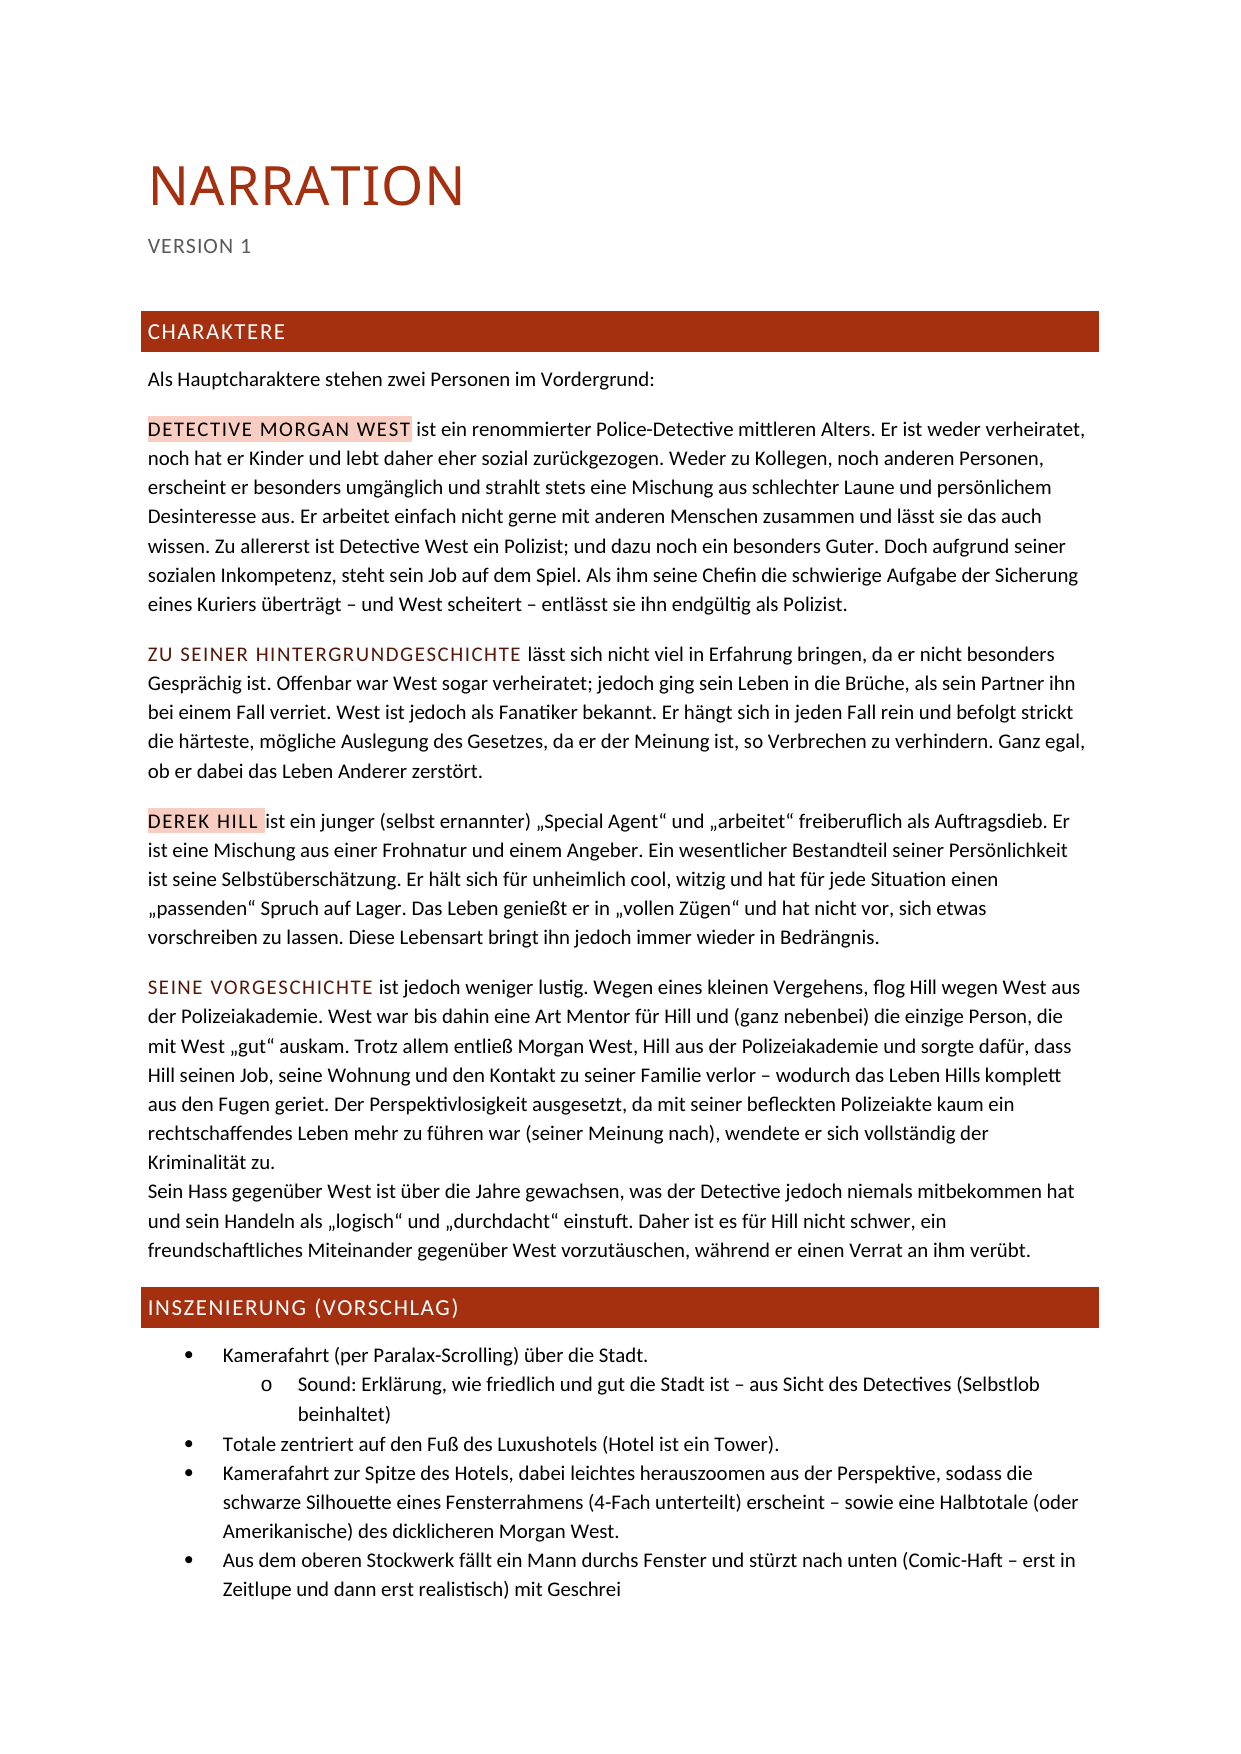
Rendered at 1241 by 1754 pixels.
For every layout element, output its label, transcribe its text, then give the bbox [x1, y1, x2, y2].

list Kamerafahrt (per Paralax-Scrolling) über die Stadt. [185, 1342, 1093, 1368]
text ZU SEINER HINTERGRUNDGESCHICHTE lässt sich nicht viel in Erfahrung bringen, da er nicht besonders Gesprächig ist. Offenbar war West sogar verheiratet; jedoch ging sein Leben in die Brüche, als sein Partner ihn bei einem Fall verriet. West ist jedoch als Fanatiker bekannt. Er hängt sich in jeden Fall rein und befolgt strickt die härteste, mögliche Auslegung des Gesetzes, da er der Meinung ist, so Verbrechen zu verhindern. Ganz egal, ob er dabei das Leben Anderer zerstört. [148, 641, 1093, 783]
list Aus dem oberen Stockwerk fällt ein Mann durchs Fenster und stürzt nach unten (Comic-Haft – erst in Zeitlupe und dann erst realistisch) mit Geschrei [185, 1547, 1093, 1602]
list Kamerafahrt zur Spitze des Hotels, dabei leichtes herauszoomen aus der Perspektive, sodass die schwarze Silhouette eines Fensterrahmens (4-Fach unterteilt) erscheint – sowie eine Halbtotale (oder Amerikanische) des dicklicheren Morgan West. [185, 1460, 1093, 1544]
subtitle Inszenierung (Vorschlag) [148, 1293, 1093, 1321]
list Sound: Erklärung, wie friedlich und gut die Stadt ist – aus Sicht des Detectives (Selbstlob beinhaltet) [260, 1371, 1093, 1427]
list Totale zentriert auf den Fuß des Luxushotels (Hotel ist ein Tower). [185, 1431, 1093, 1456]
text DETECTIVE MORGAN WEST ist ein renommierter Police-Detective mittleren Alters. Er ist weder verheiratet, noch hat er Kinder und lebt daher eher sozial zurückgezogen. Weder zu Kollegen, noch anderen Personen, erscheint er besonders umgänglich und strahlt stets eine Mischung aus schlechter Laune und persönlichem Desinteresse aus. Er arbeitet einfach nicht gerne mit anderen Menschen zusammen und lässt sie das auch wissen. Zu allererst ist Detective West ein Polizist; und dazu noch ein besonders Guter. Doch aufgrund seiner sozialen Inkompetenz, steht sein Job auf dem Spiel. Als ihm seine Chefin die schwierige Aufgabe der Sicherung eines Kuriers überträgt – und West scheitert – entlässt sie ihn endgültig als Polizist. [148, 416, 1093, 617]
subtitle Charaktere [148, 318, 1093, 345]
title Narration [148, 148, 1093, 221]
text DEREK HILL ist ein junger (selbst ernannter) „Special Agent“ und „arbeitet“ freiberuflich als Auftragsdieb. Er ist eine Mischung aus einer Frohnatur und einem Angeber. Ein wesentlicher Bestandteil seiner Persönlichkeit ist seine Selbstüberschätzung. Er hält sich für unheimlich cool, witzig und hat für jede Situation einen „passenden“ Spruch auf Lager. Das Leben genießt er in „vollen Zügen“ und hat nicht vor, sich etwas vorschreiben zu lassen. Diese Lebensart bringt ihn jedoch immer wieder in Bedrängnis. [148, 808, 1093, 950]
text Als Hauptcharaktere stehen zwei Personen im Vordergrund: [148, 366, 1093, 392]
text SEINE VORGESCHICHTE ist jedoch weniger lustig. Wegen eines kleinen Vergehens, flog Hill wegen West aus der Polizeiakademie. West war bis dahin eine Art Mentor für Hill und (ganz nebenbei) die einzige Person, die mit West „gut“ auskam. Trotz allem entließ Morgan West, Hill aus der Polizeiakademie und sorgte dafür, dass Hill seinen Job, seine Wohnung und den Kontakt zu seiner Familie verlor – wodurch das Leben Hills komplett aus den Fugen geriet. Der Perspektivlosigkeit ausgesetzt, da mit seiner befleckten Polizeiakte kaum ein rechtschaffendes Leben mehr zu führen war (seiner Meinung nach), wendete er sich vollständig der Kriminalität zu. Sein Hass gegenüber West ist über die Jahre gewachsen, was der Detective jedoch niemals mitbekommen hat und sein Handeln als „logisch“ und „durchdacht“ einstuft. Daher ist es für Hill nicht schwer, ein freundschaftliches Miteinander gegenüber West vorzutäuschen, während er einen Verrat an ihm verübt. [148, 974, 1093, 1262]
subtitle Version 1 [148, 232, 1093, 259]
